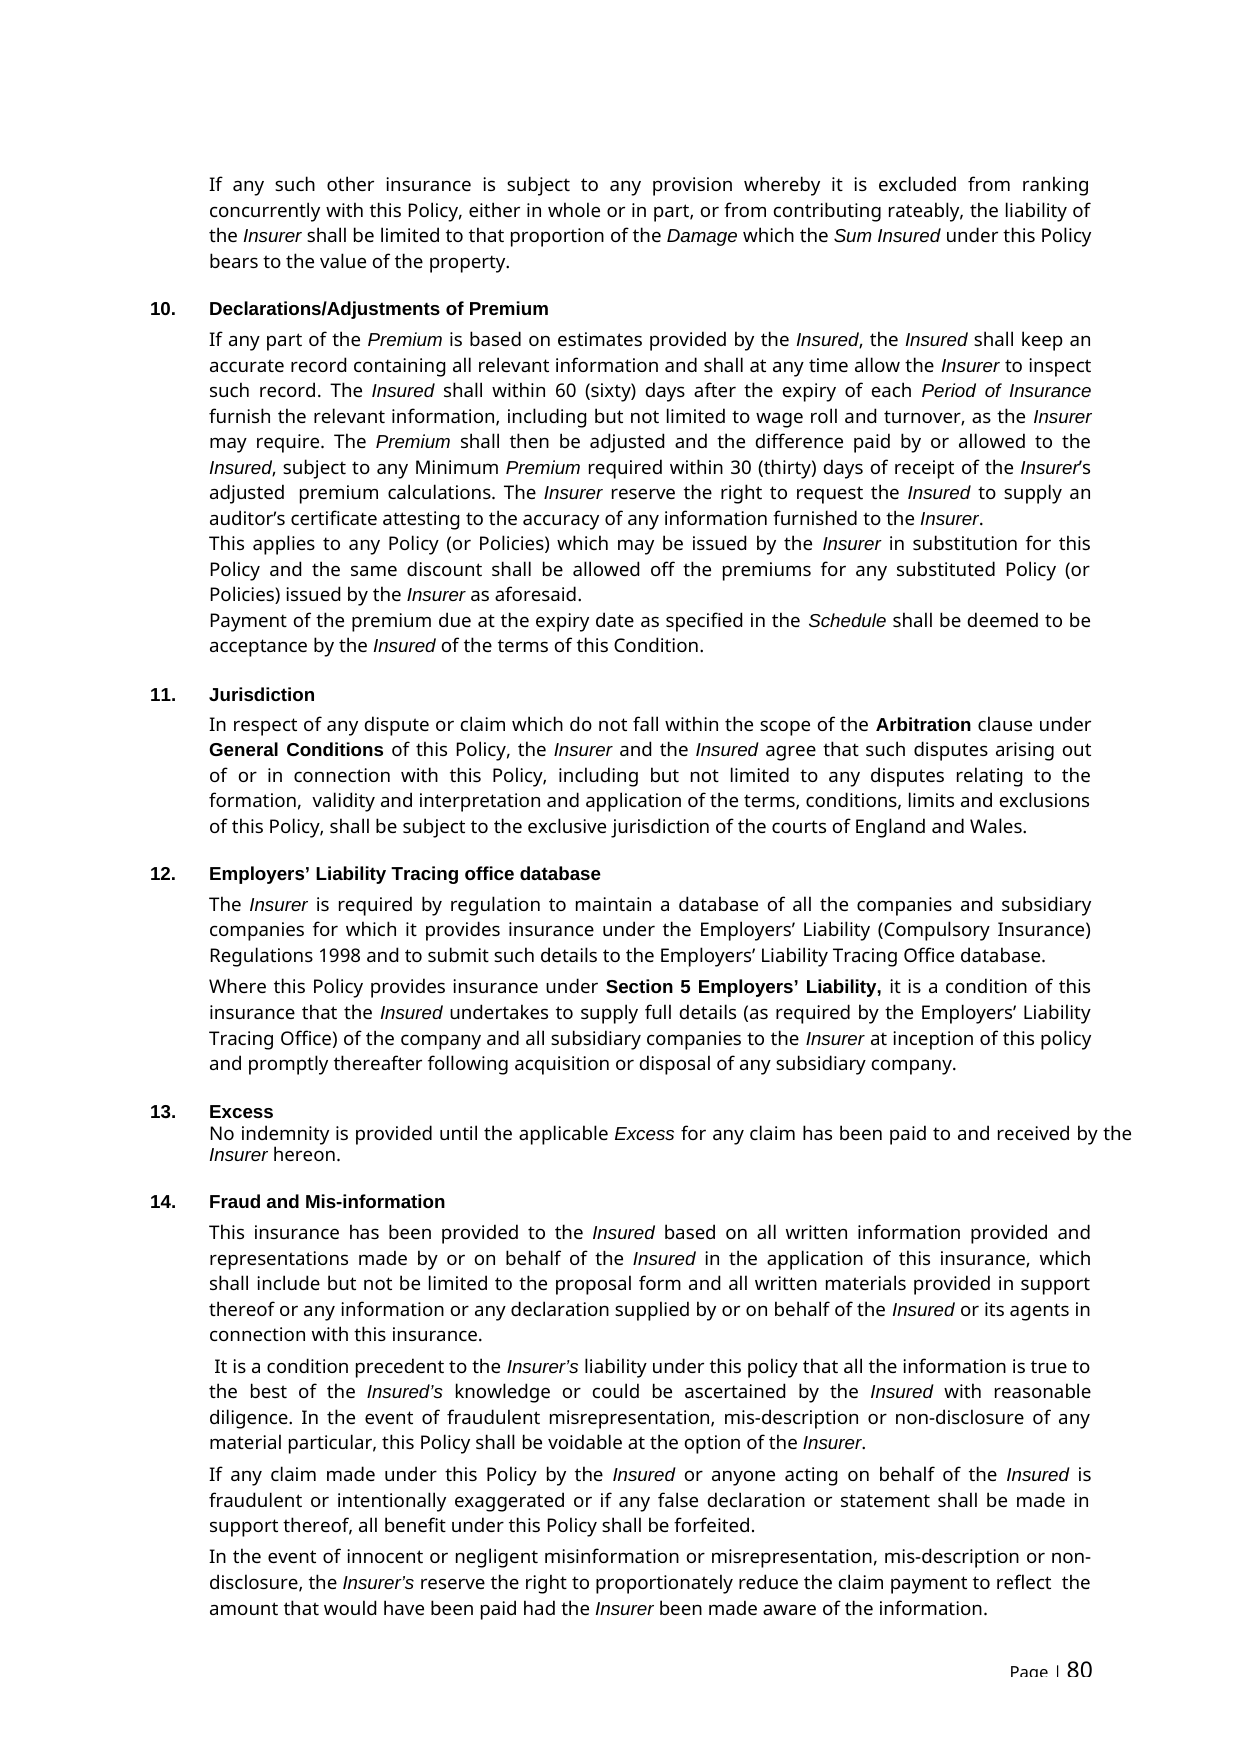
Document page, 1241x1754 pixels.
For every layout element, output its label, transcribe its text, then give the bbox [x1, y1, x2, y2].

subtitle Jurisdiction [150, 683, 1146, 705]
text If any claim made under this Policy by the Insured or anyone acting on behalf of the Insured is fraudulent or intentionally exaggerated or if any false declaration or statement shall be made in support thereof, all benefit under this Policy shall be forfeited. [209, 1461, 1091, 1538]
subtitle Excess [150, 1101, 1146, 1123]
text If any part of the Premium is based on estimates provided by the Insured, the Insured shall keep an accurate record containing all relevant information and shall at any time allow the Insurer to inspect such record. The Insured shall within 60 (sixty) days after the expiry of each Period of Insurance furnish the relevant information, including but not limited to wage roll and turnover, as the Insurer may require. The Premium shall then be adjusted and the difference paid by or allowed to the Insured, subject to any Minimum Premium required within 30 (thirty) days of receipt of the Insurer’s adjusted premium calculations. The Insurer reserve the right to request the Insured to supply an auditor’s certificate attesting to the accuracy of any information furnished to the Insurer. [209, 327, 1091, 531]
subtitle Declarations/Adjustments of Premium [150, 298, 1146, 320]
text No indemnity is provided until the applicable Excess for any claim has been paid to and received by the [209, 1123, 1146, 1144]
subtitle Fraud and Mis-information [150, 1191, 1146, 1213]
text Payment of the premium due at the expiry date as specified in the Schedule shall be deemed to be acceptance by the Insured of the terms of this Condition. [209, 607, 1091, 658]
text It is a condition precedent to the Insurer’s liability under this policy that all the information is true to the best of the Insured’s knowledge or could be ascertained by the Insured with reasonable diligence. In the event of fraudulent misrepresentation, mis-description or non-disclosure of any material particular, this Policy shall be voidable at the option of the Insurer. [209, 1353, 1091, 1455]
text Insurer hereon. [209, 1144, 1146, 1166]
text This applies to any Policy (or Policies) which may be issued by the Insurer in substitution for this Policy and the same discount shall be allowed off the premiums for any substituted Policy (or Policies) issued by the Insurer as aforesaid. [209, 531, 1091, 607]
text If any such other insurance is subject to any provision whereby it is excluded from ranking concurrently with this Policy, either in whole or in part, or from contributing rateably, the liability of the Insurer shall be limited to that proportion of the Damage which the Sum Insured under this Policy bears to the value of the property. [209, 171, 1091, 273]
text Where this Policy provides insurance under Section 5 Employers’ Liability, it is a condition of this insurance that the Insured undertakes to supply full details (as required by the Employers’ Liability Tracing Office) of the company and all subsidiary companies to the Insurer at inception of this policy and promptly thereafter following acquisition or disposal of any subsidiary company. [209, 974, 1091, 1076]
text This insurance has been provided to the Insured based on all written information provided and representations made by or on behalf of the Insured in the application of this insurance, which shall include but not be limited to the proposal form and all written materials provided in support thereof or any information or any declaration supplied by or on behalf of the Insured or its agents in connection with this insurance. [209, 1219, 1091, 1347]
text The Insurer is required by regulation to maintain a database of all the companies and subsidiary companies for which it provides insurance under the Employers’ Liability (Compulsory Insurance) Regulations 1998 and to submit such details to the Employers’ Liability Tracing Office database. [209, 891, 1091, 968]
subtitle Employers’ Liability Tracing office database [150, 863, 1146, 885]
text In respect of any dispute or claim which do not fall within the scope of the Arbitration clause under General Conditions of this Policy, the Insurer and the Insured agree that such disputes arising out of or in connection with this Policy, including but not limited to any disputes relating to the formation, validity and interpretation and application of the terms, conditions, limits and exclusions of this Policy, shall be subject to the exclusive jurisdiction of the courts of England and Wales. [209, 711, 1091, 839]
text In the event of innocent or negligent misinformation or misrepresentation, mis-description or non- disclosure, the Insurer’s reserve the right to proportionately reduce the claim payment to reflect the amount that would have been paid had the Insurer been made aware of the information. [209, 1544, 1091, 1620]
